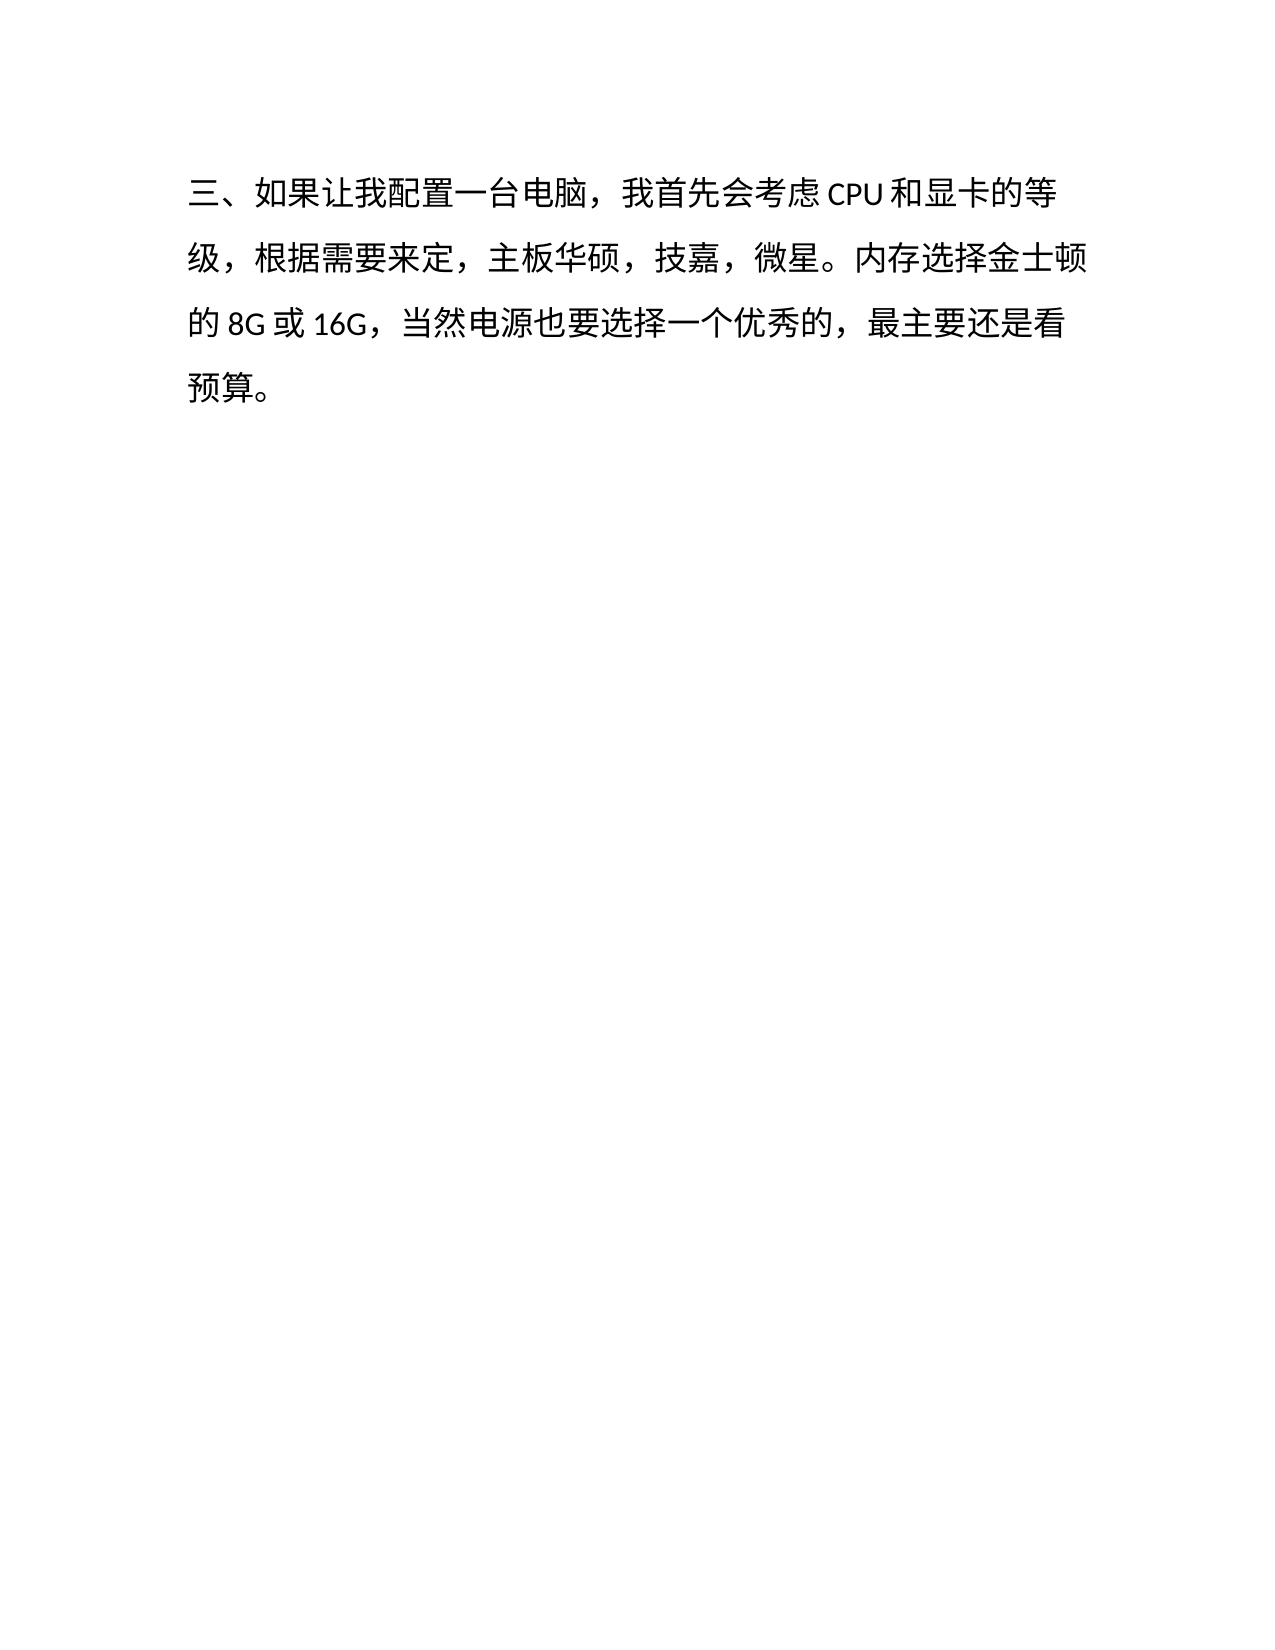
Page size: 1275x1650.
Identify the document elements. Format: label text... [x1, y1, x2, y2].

text 三、如果让我配置一台电脑，我首先会考虑CPU和显卡的等级，根据需要来定，主板华硕，技嘉，微星。内存选择金士顿的8G或16G，当然电源也要选择一个优秀的，最主要还是看预算。 [187, 159, 1087, 419]
